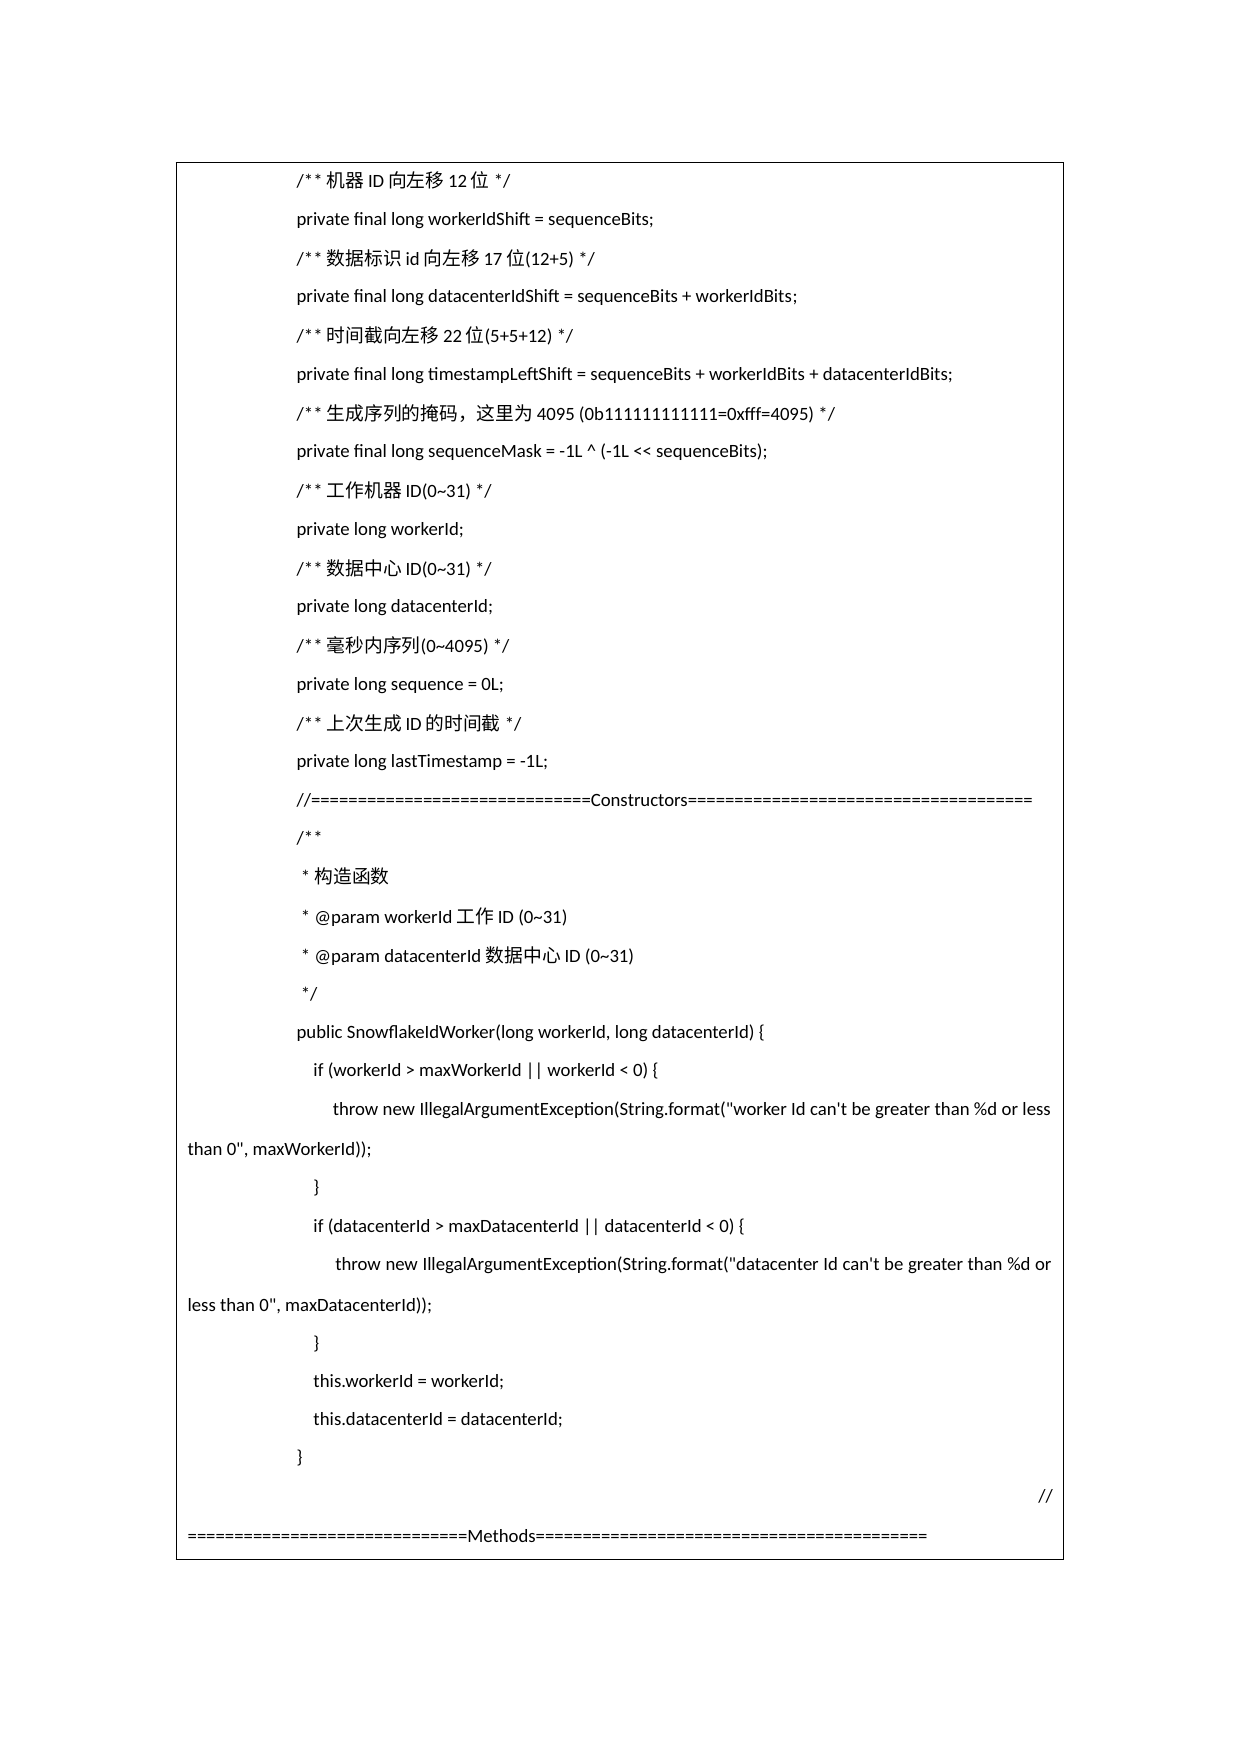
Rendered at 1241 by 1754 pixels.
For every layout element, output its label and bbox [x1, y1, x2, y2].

table_header [177, 163, 1063, 1559]
